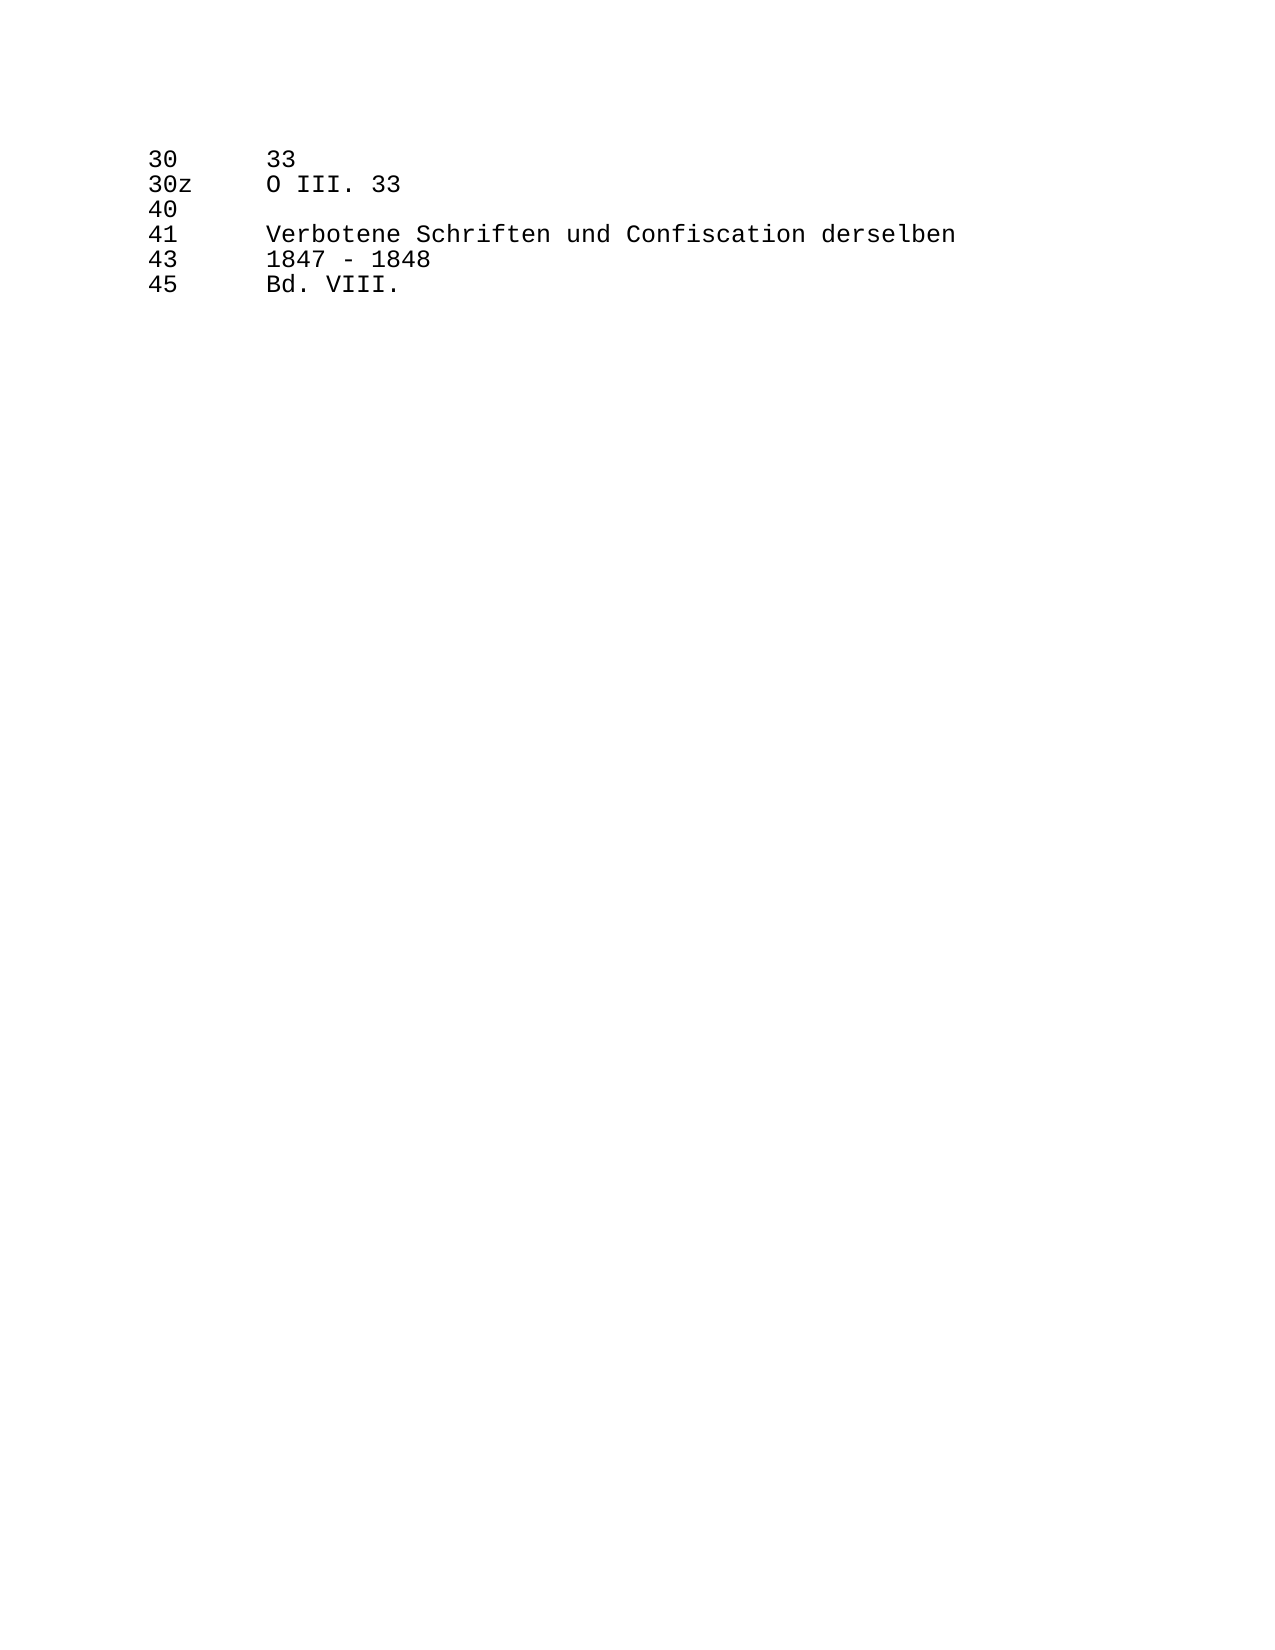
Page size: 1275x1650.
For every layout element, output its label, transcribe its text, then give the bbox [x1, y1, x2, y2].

text 40 <-> [148, 198, 1127, 223]
text 30 33 [148, 148, 1127, 173]
text 41 s[2{Verbotene} 1{Schrift}]sen und Confiscation derselben [148, 223, 1127, 248]
text 30z O III. 33 [148, 173, 1127, 198]
text 45 Bd. VIII. [148, 273, 1127, 298]
text 43 1847 - 1848 [148, 248, 1127, 273]
